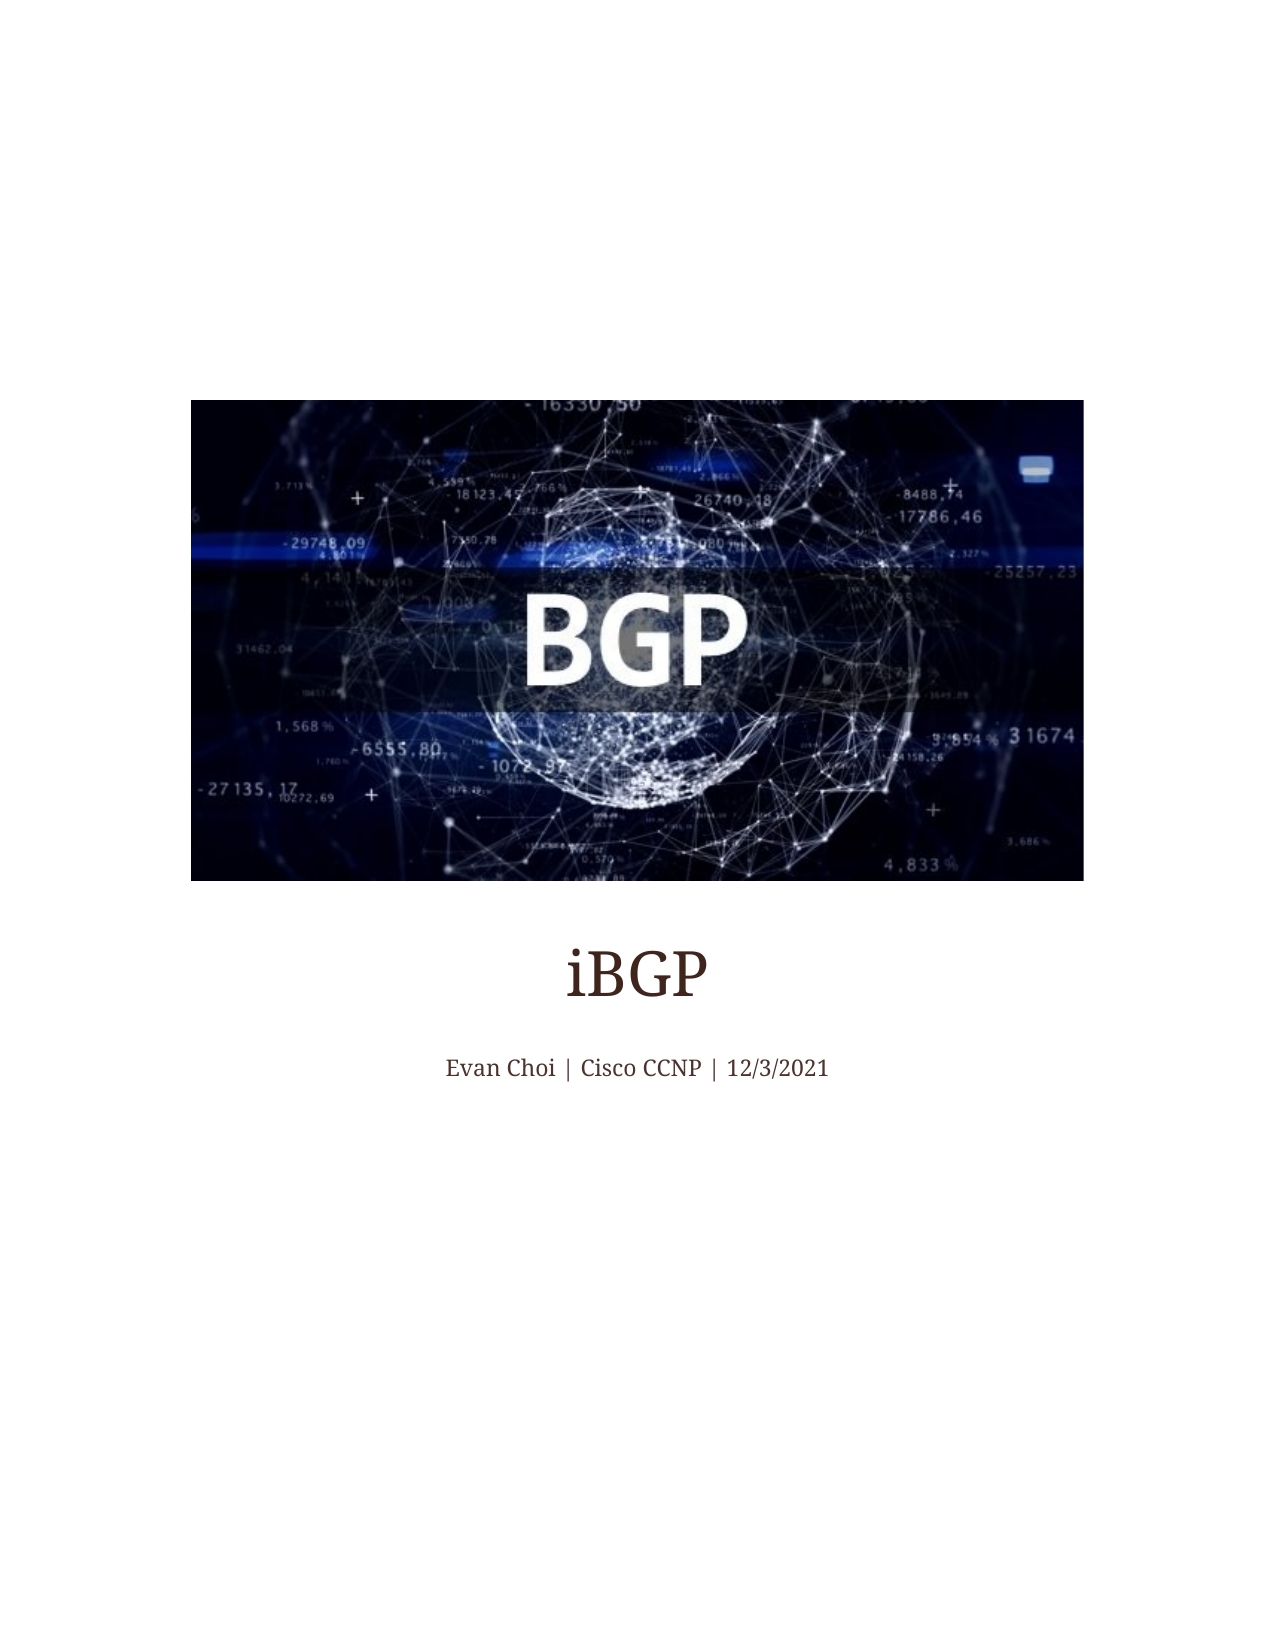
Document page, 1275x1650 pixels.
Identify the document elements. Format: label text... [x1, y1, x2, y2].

title iBGP [187, 929, 1087, 1014]
picture [191, 400, 1084, 881]
text Evan Choi | Cisco CCNP | 12/3/2021 [187, 1052, 1087, 1083]
